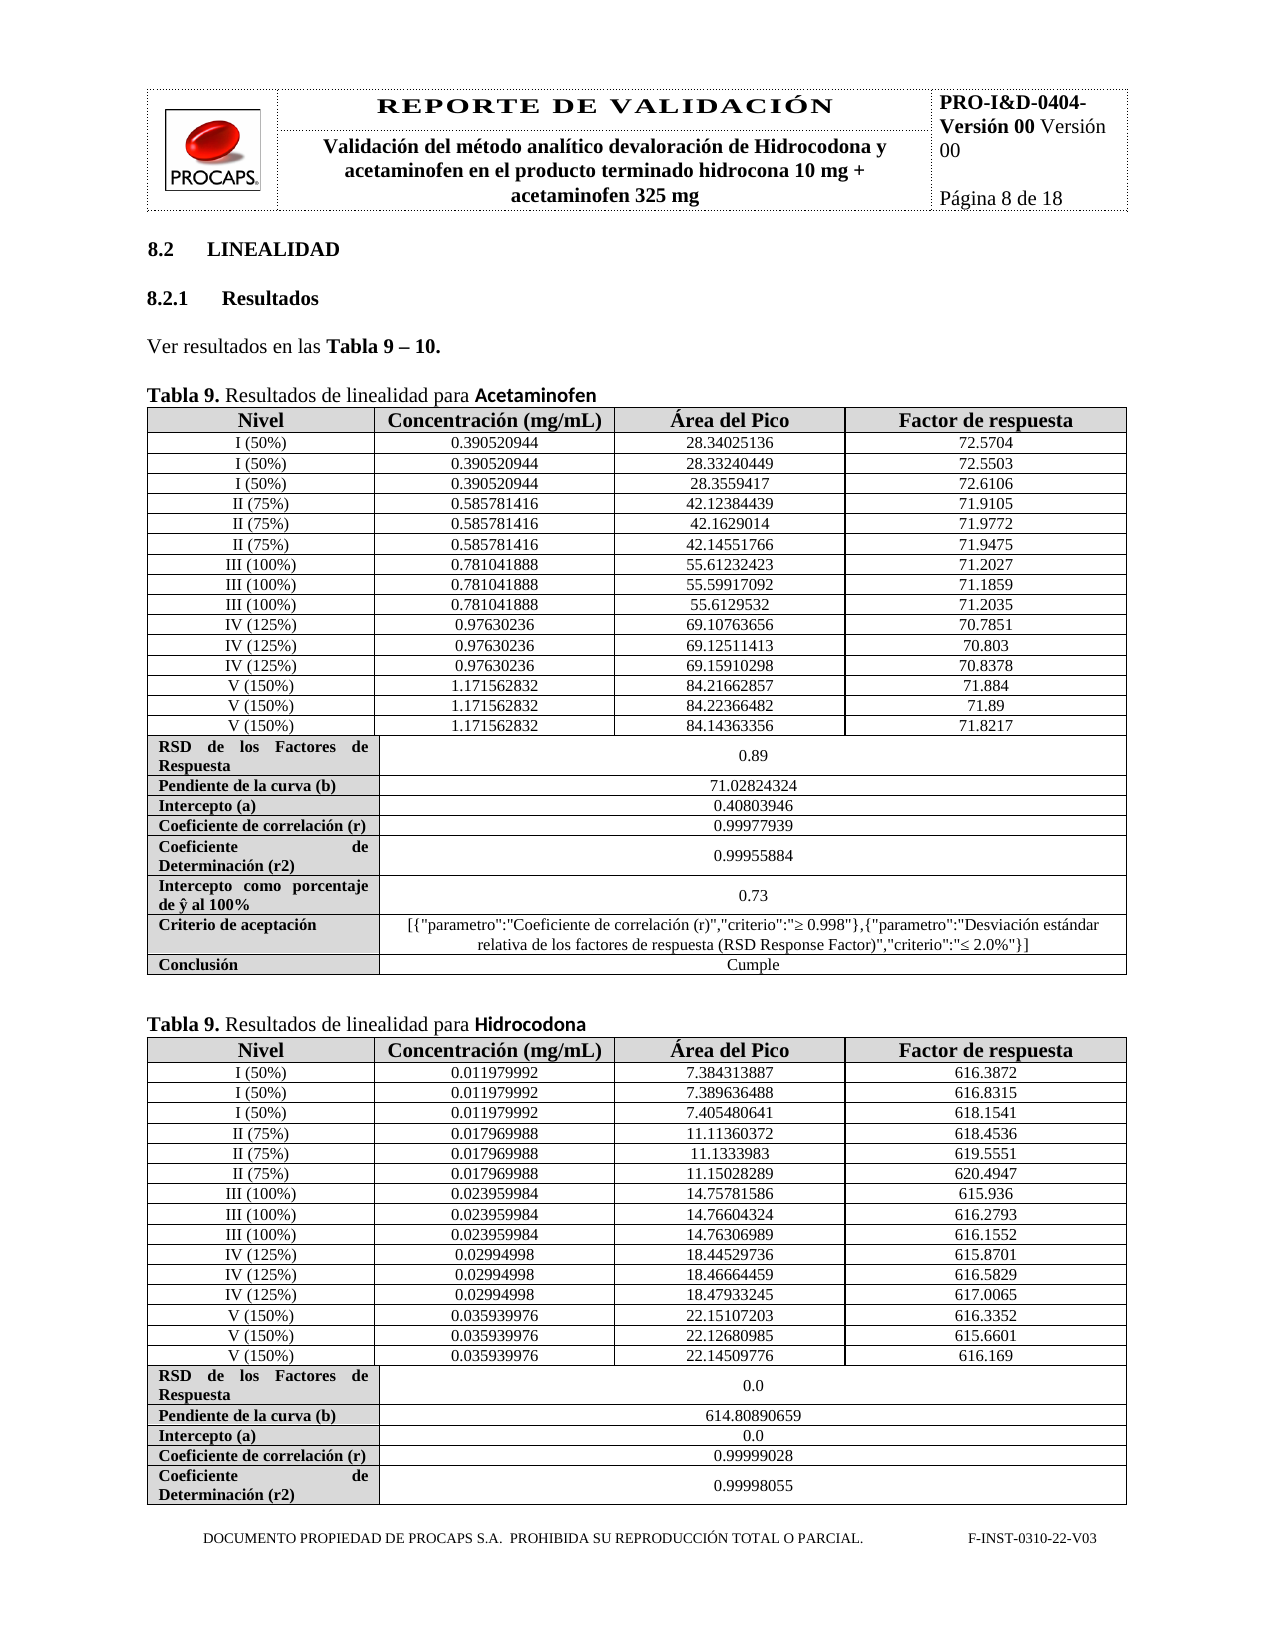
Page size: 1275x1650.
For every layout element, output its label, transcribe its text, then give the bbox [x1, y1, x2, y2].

table_cell 616.5829 [846, 1265, 1126, 1284]
table_cell II (75%) [148, 494, 374, 513]
table_cell 615.6601 [846, 1326, 1126, 1345]
table_cell 14.76306989 [615, 1225, 844, 1244]
table_cell 84.21662857 [615, 676, 844, 695]
table_cell 0.99999028 [380, 1446, 1126, 1465]
table_cell 11.15028289 [615, 1164, 844, 1183]
table_header Concentración (mg/mL) [375, 408, 614, 432]
table_cell Intercepto como porcentaje de ŷ al 100% [148, 876, 379, 914]
table_cell 70.803 [846, 635, 1126, 654]
table_cell 70.8378 [846, 656, 1126, 675]
table_cell 614.80890659 [380, 1405, 1126, 1424]
table_cell Intercepto (a) [148, 1426, 379, 1445]
table_cell V (150%) [148, 1346, 374, 1365]
table_cell V (150%) [148, 676, 374, 695]
table_cell 0.73 [380, 876, 1126, 914]
table_cell 28.33240449 [615, 454, 844, 473]
table_cell 0.035939976 [375, 1305, 614, 1324]
table_cell 0.017969988 [375, 1164, 614, 1183]
table_cell 22.15107203 [615, 1305, 844, 1324]
table_cell 616.1552 [846, 1225, 1126, 1244]
table_cell III (100%) [148, 555, 374, 574]
text Tabla 9. Resultados de linealidad para Acetaminofen [147, 382, 1127, 407]
table_cell 0.017969988 [375, 1144, 614, 1163]
table_cell II (75%) [148, 1144, 374, 1163]
table_cell 619.5551 [846, 1144, 1126, 1163]
table_cell IV (125%) [148, 1245, 374, 1264]
table_cell 0.0 [380, 1426, 1126, 1445]
table_cell 0.97630236 [375, 635, 614, 654]
table_header Área del Pico [615, 408, 844, 432]
table_cell 1.171562832 [375, 716, 614, 735]
table_cell III (100%) [148, 575, 374, 594]
table_cell 0.011979992 [375, 1103, 614, 1122]
table_cell 616.8315 [846, 1083, 1126, 1102]
table_header Nivel [148, 408, 374, 432]
text Tabla 9. Resultados de linealidad para Hidrocodona [147, 1011, 1127, 1037]
table_cell 0.023959984 [375, 1204, 614, 1223]
table_cell 7.405480641 [615, 1103, 844, 1122]
list LINEALIDAD [148, 237, 1127, 261]
table_cell I (50%) [148, 454, 374, 473]
table_cell 0.023959984 [375, 1225, 614, 1244]
table_cell III (100%) [148, 1204, 374, 1223]
table_cell 616.2793 [846, 1204, 1126, 1223]
table_cell 0.390520944 [375, 474, 614, 493]
table_cell 71.9772 [846, 514, 1126, 533]
table_cell 0.40803946 [380, 796, 1126, 815]
table_cell 70.7851 [846, 615, 1126, 634]
table_cell Cumple [380, 955, 1126, 974]
table_cell I (50%) [148, 1103, 374, 1122]
table_cell 615.936 [846, 1184, 1126, 1203]
table_cell V (150%) [148, 1305, 374, 1324]
table_cell V (150%) [148, 716, 374, 735]
table_cell IV (125%) [148, 1285, 374, 1304]
table_cell 55.59917092 [615, 575, 844, 594]
table_cell 0.390520944 [375, 454, 614, 473]
table_cell RSD de los Factores de Respuesta [148, 736, 379, 775]
table_cell 71.2027 [846, 555, 1126, 574]
table_cell 0.585781416 [375, 534, 614, 553]
table_cell 55.61232423 [615, 555, 844, 574]
table_cell IV (125%) [148, 656, 374, 675]
table_cell 42.12384439 [615, 494, 844, 513]
list Resultados [147, 286, 1127, 309]
table_cell 18.47933245 [615, 1285, 844, 1304]
table_cell 0.035939976 [375, 1346, 614, 1365]
table_cell 617.0065 [846, 1285, 1126, 1304]
table_cell 72.5704 [846, 433, 1126, 452]
table_cell 0.035939976 [375, 1326, 614, 1345]
table_cell 22.12680985 [615, 1326, 844, 1345]
table_cell 72.5503 [846, 454, 1126, 473]
table_header Concentración (mg/mL) [375, 1038, 614, 1062]
table_cell IV (125%) [148, 615, 374, 634]
table_cell Intercepto (a) [148, 796, 379, 815]
table_cell 69.12511413 [615, 635, 844, 654]
table_cell 28.3559417 [615, 474, 844, 493]
table_cell 0.017969988 [375, 1124, 614, 1143]
table_cell 615.8701 [846, 1245, 1126, 1264]
table_cell III (100%) [148, 1184, 374, 1203]
table_cell 18.44529736 [615, 1245, 844, 1264]
table_cell 0.585781416 [375, 514, 614, 533]
table_cell 0.02994998 [375, 1265, 614, 1284]
table_cell 0.781041888 [375, 555, 614, 574]
table_header Factor de respuesta [846, 1038, 1126, 1062]
table_cell 69.10763656 [615, 615, 844, 634]
table_cell 0.011979992 [375, 1083, 614, 1102]
table_cell 616.3352 [846, 1305, 1126, 1324]
table_cell 71.02824324 [380, 776, 1126, 795]
table_header Nivel [148, 1038, 374, 1062]
table_cell 0.02994998 [375, 1245, 614, 1264]
table_cell 14.76604324 [615, 1204, 844, 1223]
table_cell 71.89 [846, 696, 1126, 715]
table_cell II (75%) [148, 1124, 374, 1143]
picture [165, 109, 261, 191]
table_cell 71.9475 [846, 534, 1126, 553]
table_cell 14.75781586 [615, 1184, 844, 1203]
table_cell 0.97630236 [375, 615, 614, 634]
table_cell RSD de los Factores de Respuesta [148, 1366, 379, 1404]
table_cell 0.023959984 [375, 1184, 614, 1203]
table_cell 616.169 [846, 1346, 1126, 1365]
table_cell I (50%) [148, 474, 374, 493]
table_cell 0.0 [380, 1366, 1126, 1404]
table_cell 0.781041888 [375, 595, 614, 614]
table_cell 28.34025136 [615, 433, 844, 452]
table_cell 71.1859 [846, 575, 1126, 594]
table_cell II (75%) [148, 1164, 374, 1183]
table_cell 0.89 [380, 736, 1126, 775]
table_header Área del Pico [615, 1038, 844, 1062]
table_cell [{"parametro":"Coeficiente de correlación (r)","criterio":"≥ 0.998"},{"parametro":"Desviación estándar relativa de los factores de respuesta (RSD Response Factor)","criterio":"≤ 2.0%"}] [380, 915, 1126, 953]
table_cell 11.1333983 [615, 1144, 844, 1163]
table_cell 71.8217 [846, 716, 1126, 735]
table_cell 7.389636488 [615, 1083, 844, 1102]
table_cell 0.585781416 [375, 494, 614, 513]
table_cell 616.3872 [846, 1063, 1126, 1082]
table_cell 1.171562832 [375, 696, 614, 715]
table_cell I (50%) [148, 433, 374, 452]
table_cell 1.171562832 [375, 676, 614, 695]
table_cell III (100%) [148, 1225, 374, 1244]
table_cell 618.1541 [846, 1103, 1126, 1122]
table_cell Pendiente de la curva (b) [148, 1405, 379, 1424]
table_cell Coeficiente de Determinación (r2) [148, 1466, 379, 1504]
table_cell III (100%) [148, 595, 374, 614]
table_cell Coeficiente de correlación (r) [148, 816, 379, 835]
table_cell I (50%) [148, 1083, 374, 1102]
table_cell 55.6129532 [615, 595, 844, 614]
table_cell 71.9105 [846, 494, 1126, 513]
table_cell 0.99977939 [380, 816, 1126, 835]
table_cell 71.884 [846, 676, 1126, 695]
table_cell II (75%) [148, 534, 374, 553]
table_cell 18.46664459 [615, 1265, 844, 1284]
table_cell 42.14551766 [615, 534, 844, 553]
table_cell 11.11360372 [615, 1124, 844, 1143]
table_cell IV (125%) [148, 1265, 374, 1284]
table_cell 0.99955884 [380, 836, 1126, 875]
table_cell 0.390520944 [375, 433, 614, 452]
table_cell Coeficiente de correlación (r) [148, 1446, 379, 1465]
table_cell 84.22366482 [615, 696, 844, 715]
table_cell 84.14363356 [615, 716, 844, 735]
table_cell IV (125%) [148, 635, 374, 654]
table_cell 71.2035 [846, 595, 1126, 614]
table_cell 0.97630236 [375, 656, 614, 675]
table_cell 0.02994998 [375, 1285, 614, 1304]
table_cell 22.14509776 [615, 1346, 844, 1365]
table_cell II (75%) [148, 514, 374, 533]
table_cell 42.1629014 [615, 514, 844, 533]
table_cell 72.6106 [846, 474, 1126, 493]
table_cell 618.4536 [846, 1124, 1126, 1143]
table_cell Criterio de aceptación [148, 915, 379, 953]
table_cell V (150%) [148, 1326, 374, 1345]
table_cell 0.781041888 [375, 575, 614, 594]
table_cell Pendiente de la curva (b) [148, 776, 379, 795]
table_cell 7.384313887 [615, 1063, 844, 1082]
table_cell 69.15910298 [615, 656, 844, 675]
table_cell 620.4947 [846, 1164, 1126, 1183]
table_cell V (150%) [148, 696, 374, 715]
table_header Factor de respuesta [846, 408, 1126, 432]
table_cell I (50%) [148, 1063, 374, 1082]
table_cell 0.011979992 [375, 1063, 614, 1082]
table_cell 0.99998055 [380, 1466, 1126, 1504]
table_cell Conclusión [148, 955, 379, 974]
text Ver resultados en las Tabla 9 – 10. [147, 334, 1127, 358]
table_cell Coeficiente de Determinación (r2) [148, 836, 379, 875]
